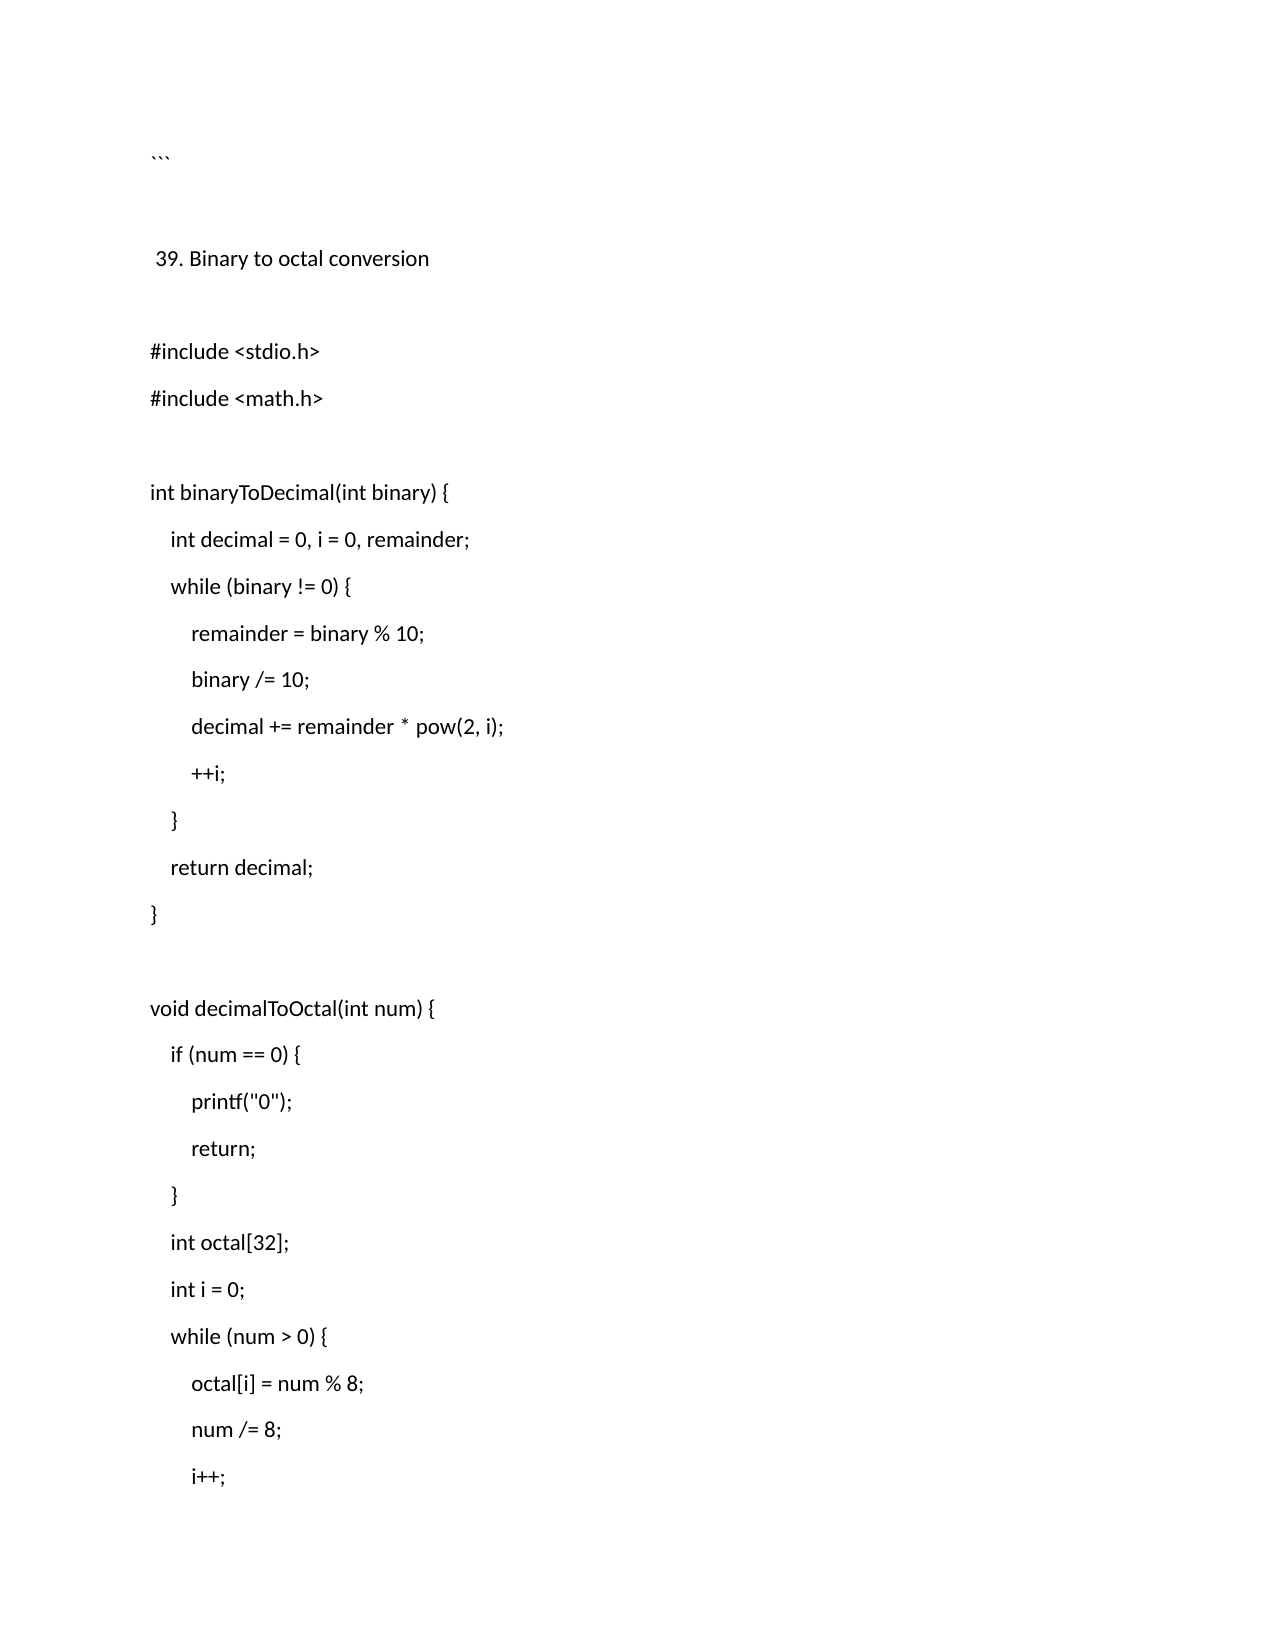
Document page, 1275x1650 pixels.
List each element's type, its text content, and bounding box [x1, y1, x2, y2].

text int decimal = 0, i = 0, remainder; [150, 525, 1125, 553]
text void decimalToOctal(int num) { [150, 994, 1125, 1022]
text int i = 0; [150, 1275, 1125, 1303]
text #include <math.h> [150, 384, 1125, 412]
text while (num > 0) { [150, 1322, 1125, 1350]
text printf("0"); [150, 1087, 1125, 1116]
text if (num == 0) { [150, 1041, 1125, 1069]
text } [150, 806, 1125, 834]
text int octal[32]; [150, 1228, 1125, 1256]
text return; [150, 1134, 1125, 1162]
text decimal += remainder * pow(2, i); [150, 712, 1125, 741]
text while (binary != 0) { [150, 572, 1125, 600]
text #include <stdio.h> [150, 337, 1125, 366]
text i++; [150, 1462, 1125, 1491]
text } [150, 1181, 1125, 1209]
text 39. Binary to octal conversion [150, 244, 1125, 272]
text binary /= 10; [150, 666, 1125, 694]
text } [150, 900, 1125, 928]
text return decimal; [150, 853, 1125, 881]
text octal[i] = num % 8; [150, 1369, 1125, 1397]
text int binaryToDecimal(int binary) { [150, 478, 1125, 506]
text ``` [150, 150, 1125, 178]
text ++i; [150, 759, 1125, 787]
text num /= 8; [150, 1416, 1125, 1444]
text remainder = binary % 10; [150, 619, 1125, 647]
